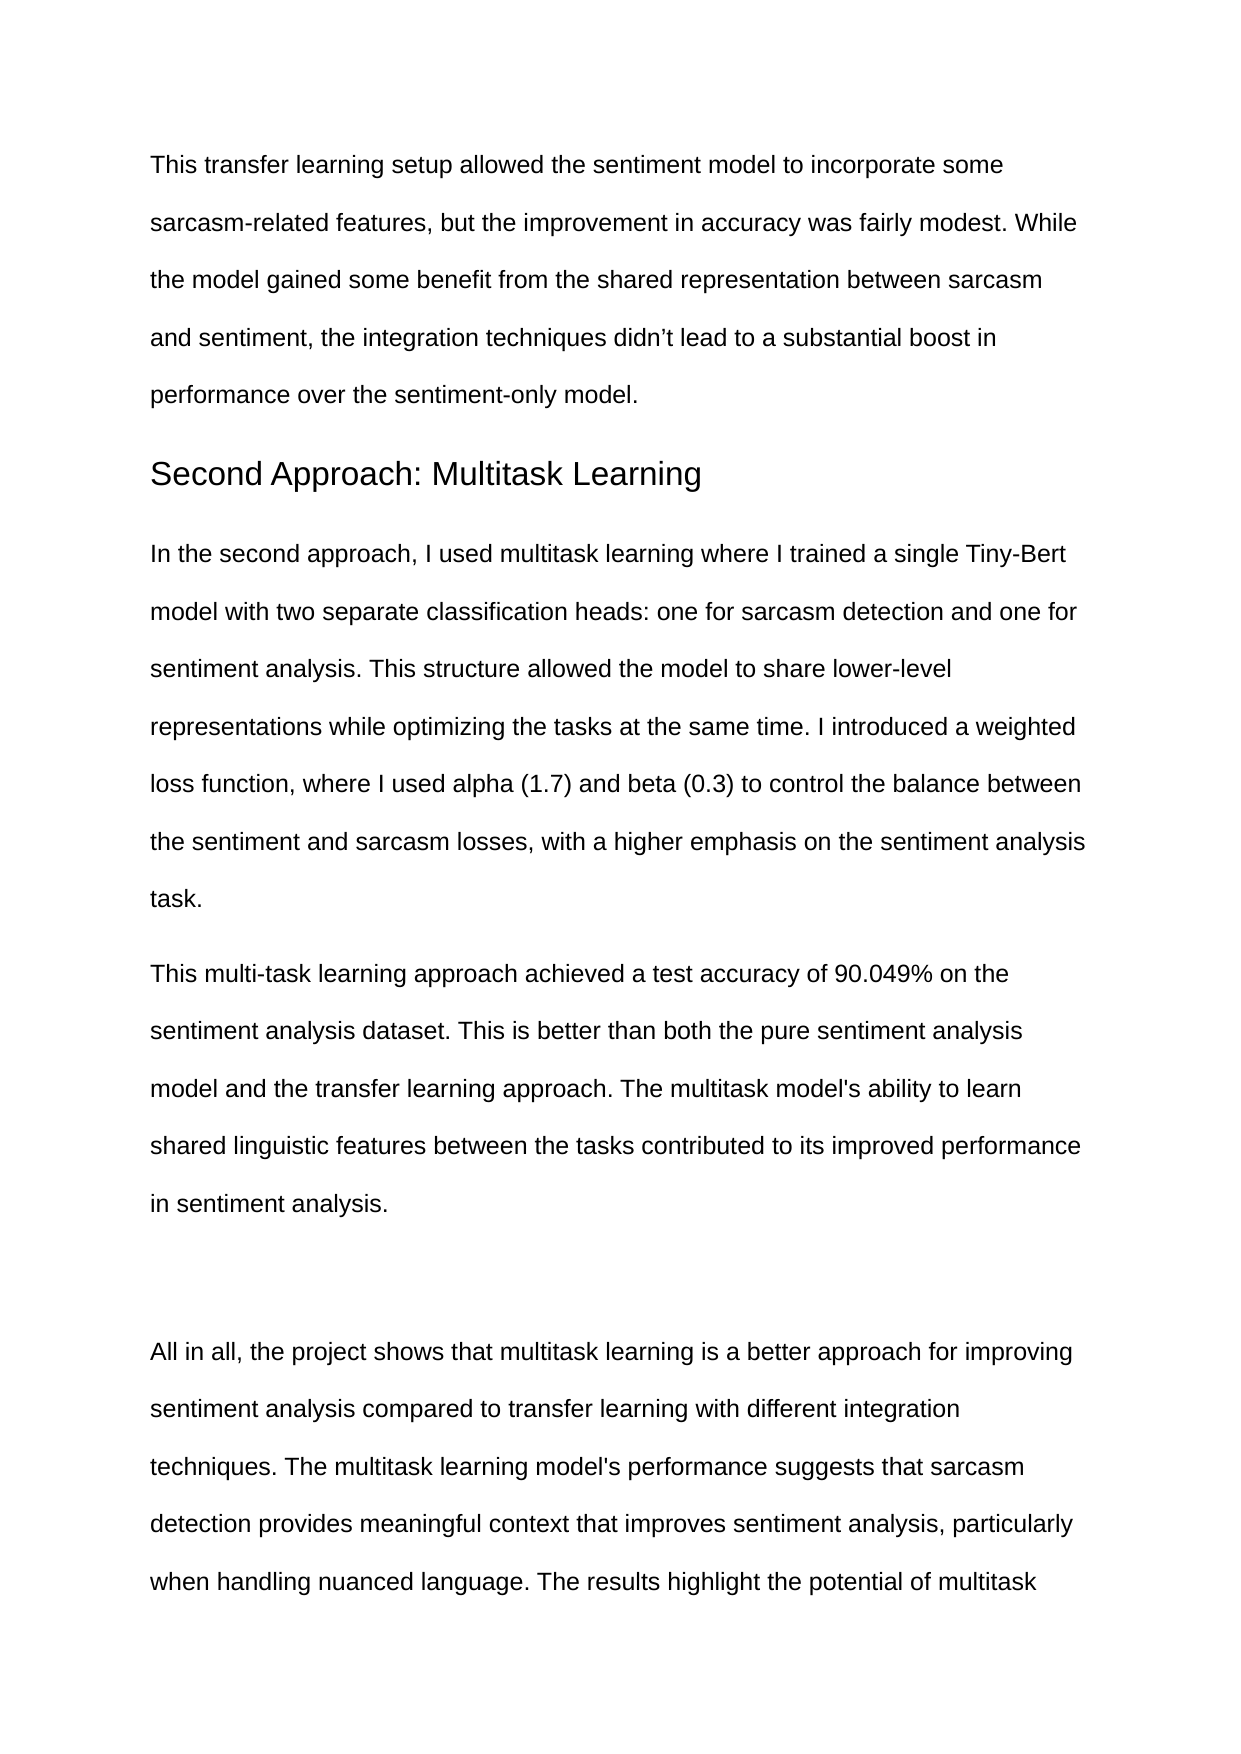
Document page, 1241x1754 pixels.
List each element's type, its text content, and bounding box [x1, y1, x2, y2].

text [150, 1337, 1090, 1596]
text This transfer learning setup allowed the sentiment model to incorporate some sarcasm-related features, but the improvement in accuracy was fairly modest. While the model gained some benefit from the shared representation between sarcasm and sentiment, the integration techniques didn’t lead to a substantial boost in performance over the sentiment-only model. [150, 150, 1090, 409]
subtitle Second Approach: Multitask Learning [150, 454, 1090, 493]
text In the second approach, I used multitask learning where I trained a single Tiny-Bert model with two separate classification heads: one for sarcasm detection and one for sentiment analysis. This structure allowed the model to share lower-level representations while optimizing the tasks at the same time. I introduced a weighted loss function, where I used alpha (1.7) and beta (0.3) to control the balance between the sentiment and sarcasm losses, with a higher emphasis on the sentiment analysis task. [150, 539, 1090, 913]
text This multi-task learning approach achieved a test accuracy of 90.049% on the sentiment analysis dataset. This is better than both the pure sentiment analysis model and the transfer learning approach. The multitask model's ability to learn shared linguistic features between the tasks contributed to its improved performance in sentiment analysis. [150, 958, 1090, 1217]
